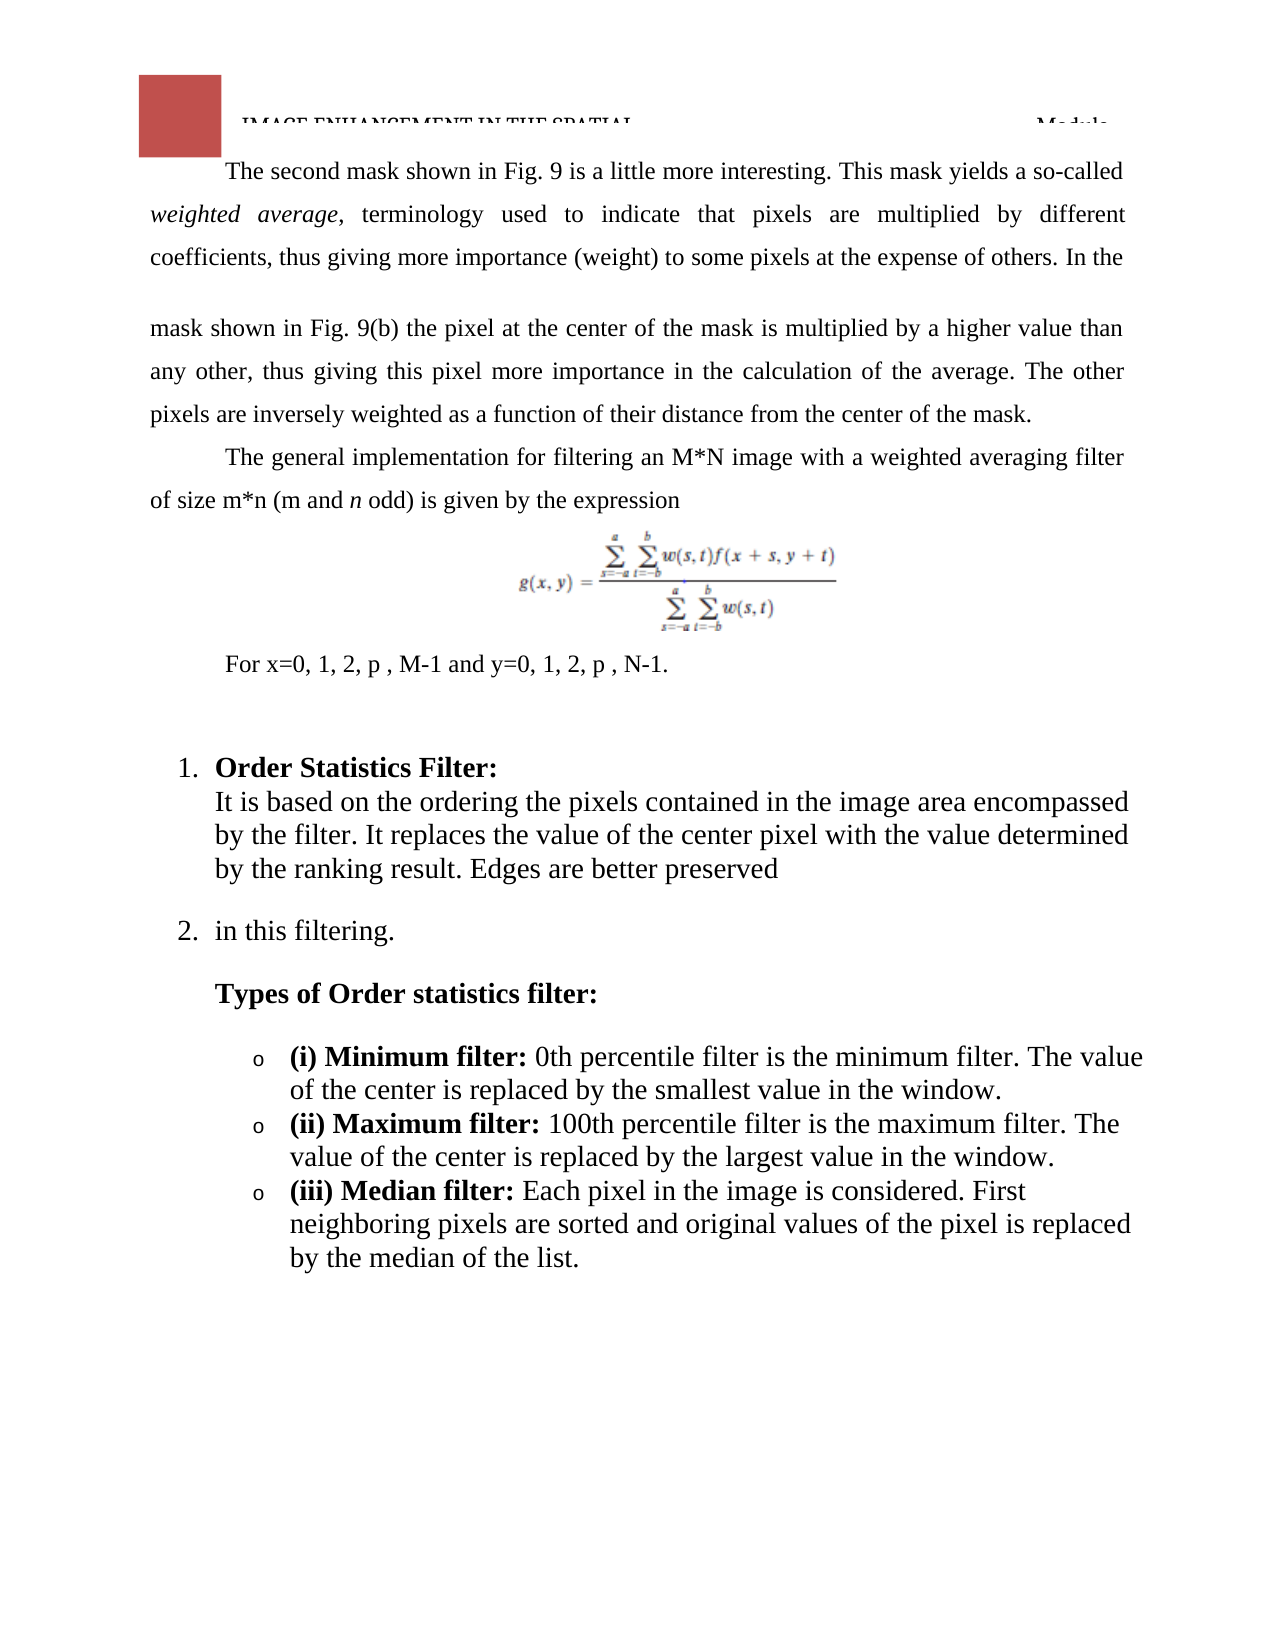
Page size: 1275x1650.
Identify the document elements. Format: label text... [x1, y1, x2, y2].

picture [518, 530, 837, 631]
list Order Statistics Filter: It is based on the ordering the pixels contained in the image area encompassed by the filter. It replaces the value of the center pixel with the value determined by the ranking result. Edges are better preserved [177, 750, 1160, 884]
text For x=0, 1, 2, p , M-1 and y=0, 1, 2, p , N-1. [225, 649, 1160, 678]
list (iii) Median filter: Each pixel in the image is considered. First neighboring pixels are sorted and original values of the pixel is replaced by the median of the list. [252, 1173, 1160, 1274]
list (ii) Maximum filter: 100th percentile filter is the maximum filter. The value of the center is replaced by the largest value in the window. [252, 1106, 1160, 1173]
list (i) Minimum filter: 0th percentile filter is the minimum filter. The value of the center is replaced by the smallest value in the window. [252, 1039, 1160, 1106]
text The general implementation for filtering an M*N image with a weighted averaging filter of size m*n (m and n odd) is given by the expression [150, 442, 1125, 514]
text The second mask shown in Fig. 9 is a little more interesting. This mask yields a so-called weighted average, terminology used to indicate that pixels are multiplied by different coefficients, thus giving more importance (weight) to some pixels at the expense of others. In the [150, 156, 1125, 271]
text Types of Order statistics filter: [214, 976, 1160, 1010]
list in this filtering. [177, 913, 1160, 947]
text mask shown in Fig. 9(b) the pixel at the center of the mask is multiplied by a higher value than any other, thus giving this pixel more importance in the calculation of the average. The other pixels are inversely weighted as a function of their distance from the center of the mask. [150, 313, 1125, 428]
